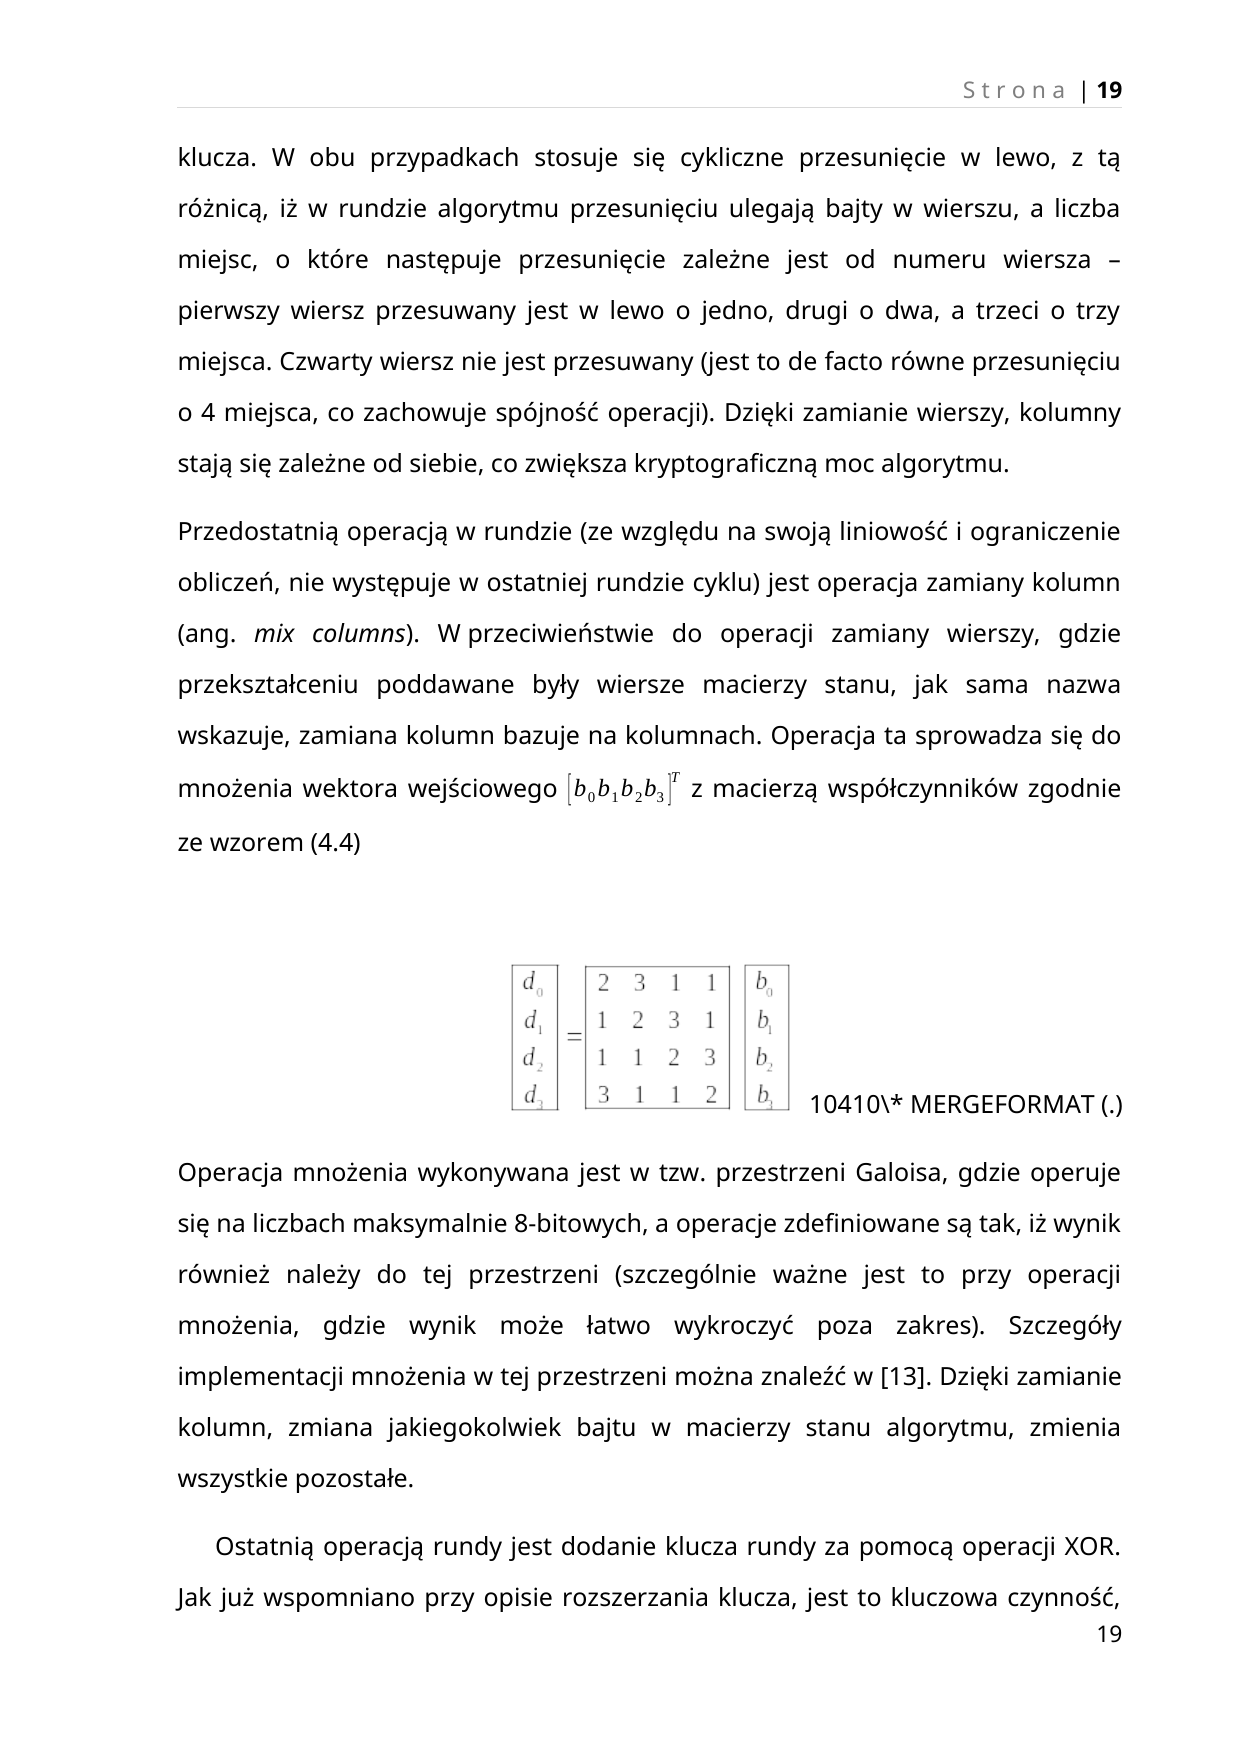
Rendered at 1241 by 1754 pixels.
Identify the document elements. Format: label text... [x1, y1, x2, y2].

text Przedostatnią operacją w rundzie (ze względu na swoją liniowość i ograniczenie obliczeń, nie występuje w ostatniej rundzie cyklu) jest operacja zamiany kolumn (ang. mix columns). W przeciwieństwie do operacji zamiany wierszy, gdzie przekształceniu poddawane były wiersze macierzy stanu, jak sama nazwa wskazuje, zamiana kolumn bazuje na kolumnach. Operacja ta sprowadza się do mnożenia wektora wejściowego z macierzą współczynników zgodnie ze wzorem (4.4) [177, 513, 1122, 859]
text Operacja mnożenia wykonywana jest w tzw. przestrzeni Galoisa, gdzie operuje się na liczbach maksymalnie 8-bitowych, a operacje zdefiniowane są tak, iż wynik również należy do tej przestrzeni (szczególnie ważne jest to przy operacji mnożenia, gdzie wynik może łatwo wykroczyć poza zakres). Szczegóły implementacji mnożenia w tej przestrzeni można znaleźć w [13]. Dzięki zamianie kolumn, zmiana jakiegokolwiek bajtu w macierzy stanu algorytmu, zmienia wszystkie pozostałe. [177, 1155, 1122, 1495]
